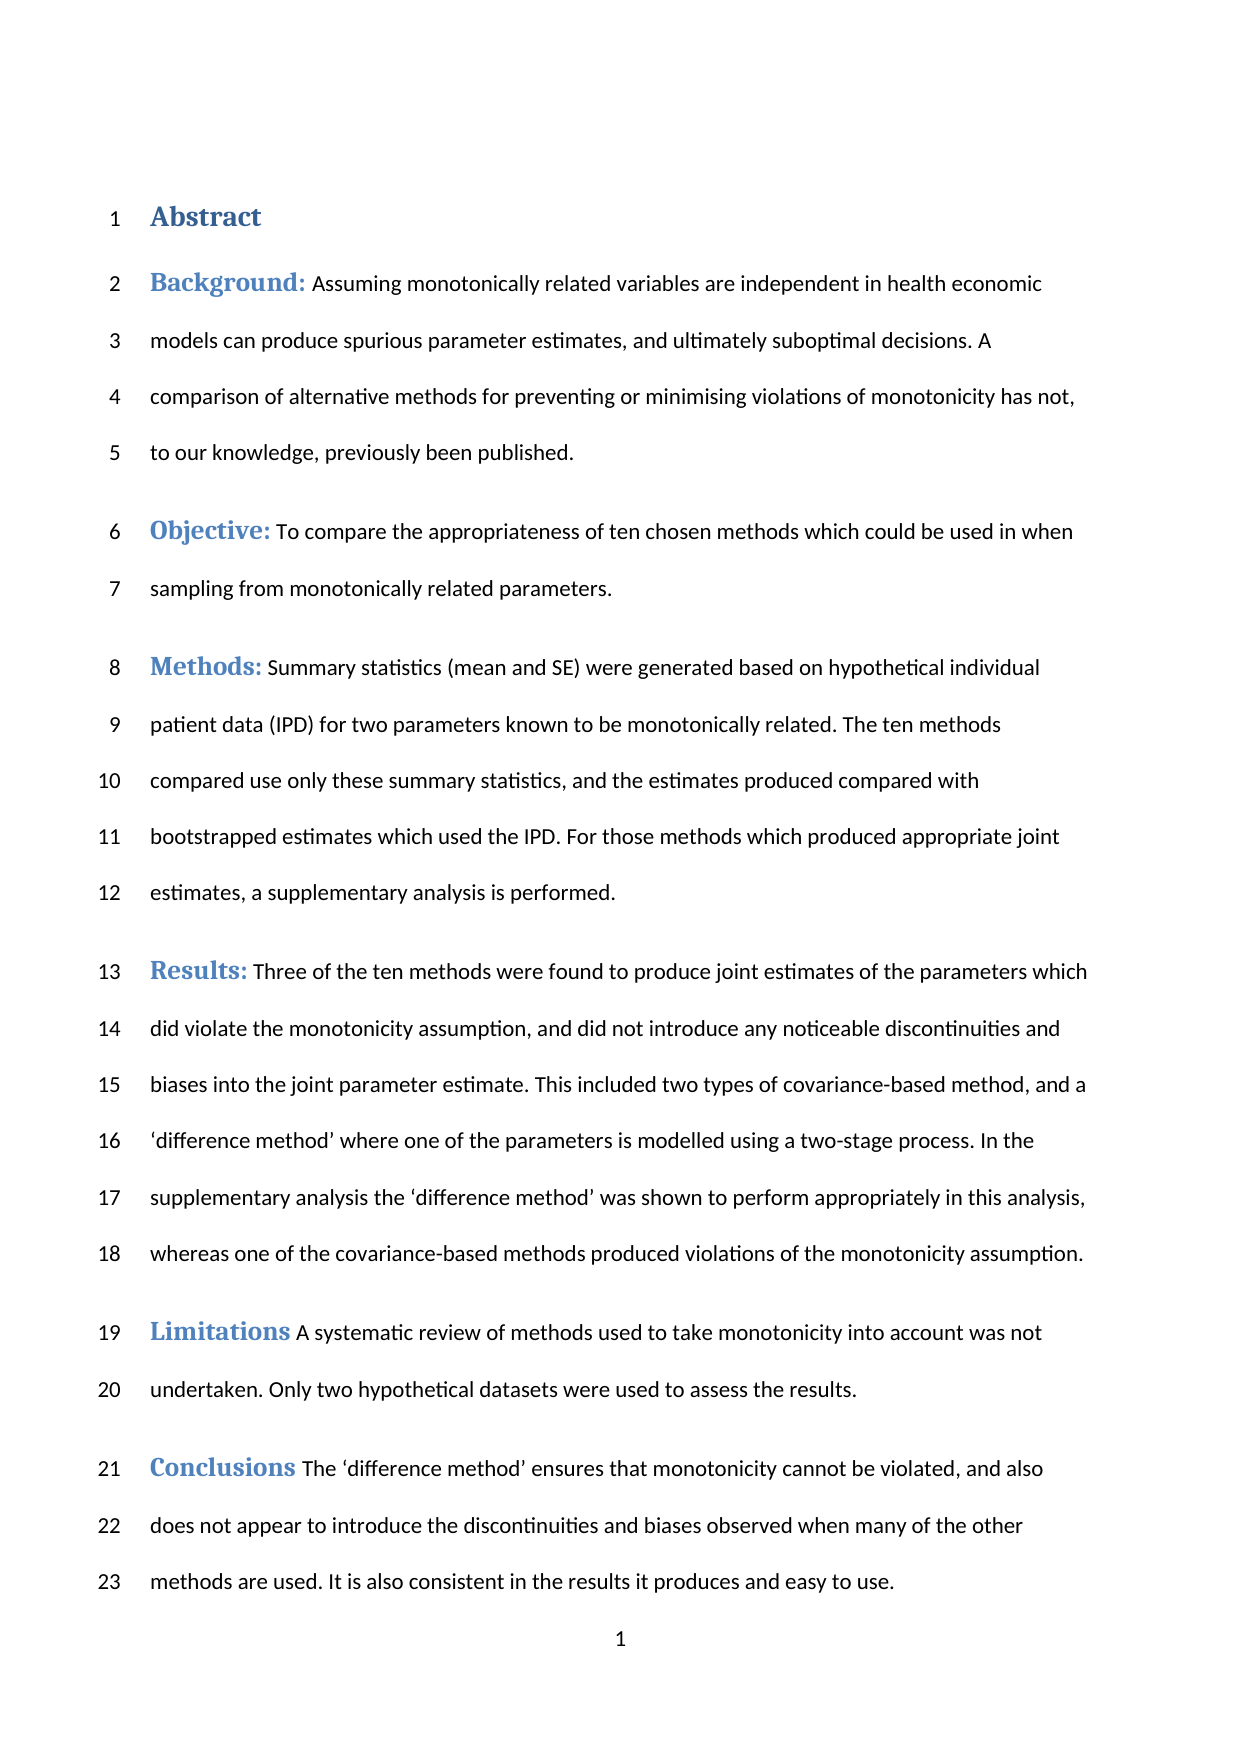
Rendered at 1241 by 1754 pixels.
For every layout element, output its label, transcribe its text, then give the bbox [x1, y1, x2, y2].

text Objective: To compare the appropriateness of ten chosen methods which could be used in when sampling from monotonically related parameters. [150, 515, 1090, 602]
subtitle Abstract [150, 200, 1090, 233]
text Conclusions The ‘difference method’ ensures that monotonicity cannot be violated, and also does not appear to introduce the discontinuities and biases observed when many of the other methods are used. It is also consistent in the results it produces and easy to use. [150, 1452, 1090, 1595]
text Methods: Summary statistics (mean and SE) were generated based on hypothetical individual patient data (IPD) for two parameters known to be monotonically related. The ten methods compared use only these summary statistics, and the estimates produced compared with bootstrapped estimates which used the IPD. For those methods which produced appropriate joint estimates, a supplementary analysis is performed. [150, 651, 1090, 907]
text Results: Three of the ten methods were found to produce joint estimates of the parameters which did violate the monotonicity assumption, and did not introduce any noticeable discontinuities and biases into the joint parameter estimate. This included two types of covariance-based method, and a ‘difference method’ where one of the parameters is modelled using a two-stage process. In the supplementary analysis the ‘difference method’ was shown to perform appropriately in this analysis, whereas one of the covariance-based methods produced violations of the monotonicity assumption. [150, 955, 1090, 1267]
text Background: Assuming monotonically related variables are independent in health economic models can produce spurious parameter estimates, and ultimately suboptimal decisions. A comparison of alternative methods for preventing or minimising violations of monotonicity has not, to our knowledge, previously been published. [150, 267, 1090, 466]
text Limitations A systematic review of methods used to take monotonicity into account was not undertaken. Only two hypothetical datasets were used to assess the results. [150, 1316, 1090, 1403]
